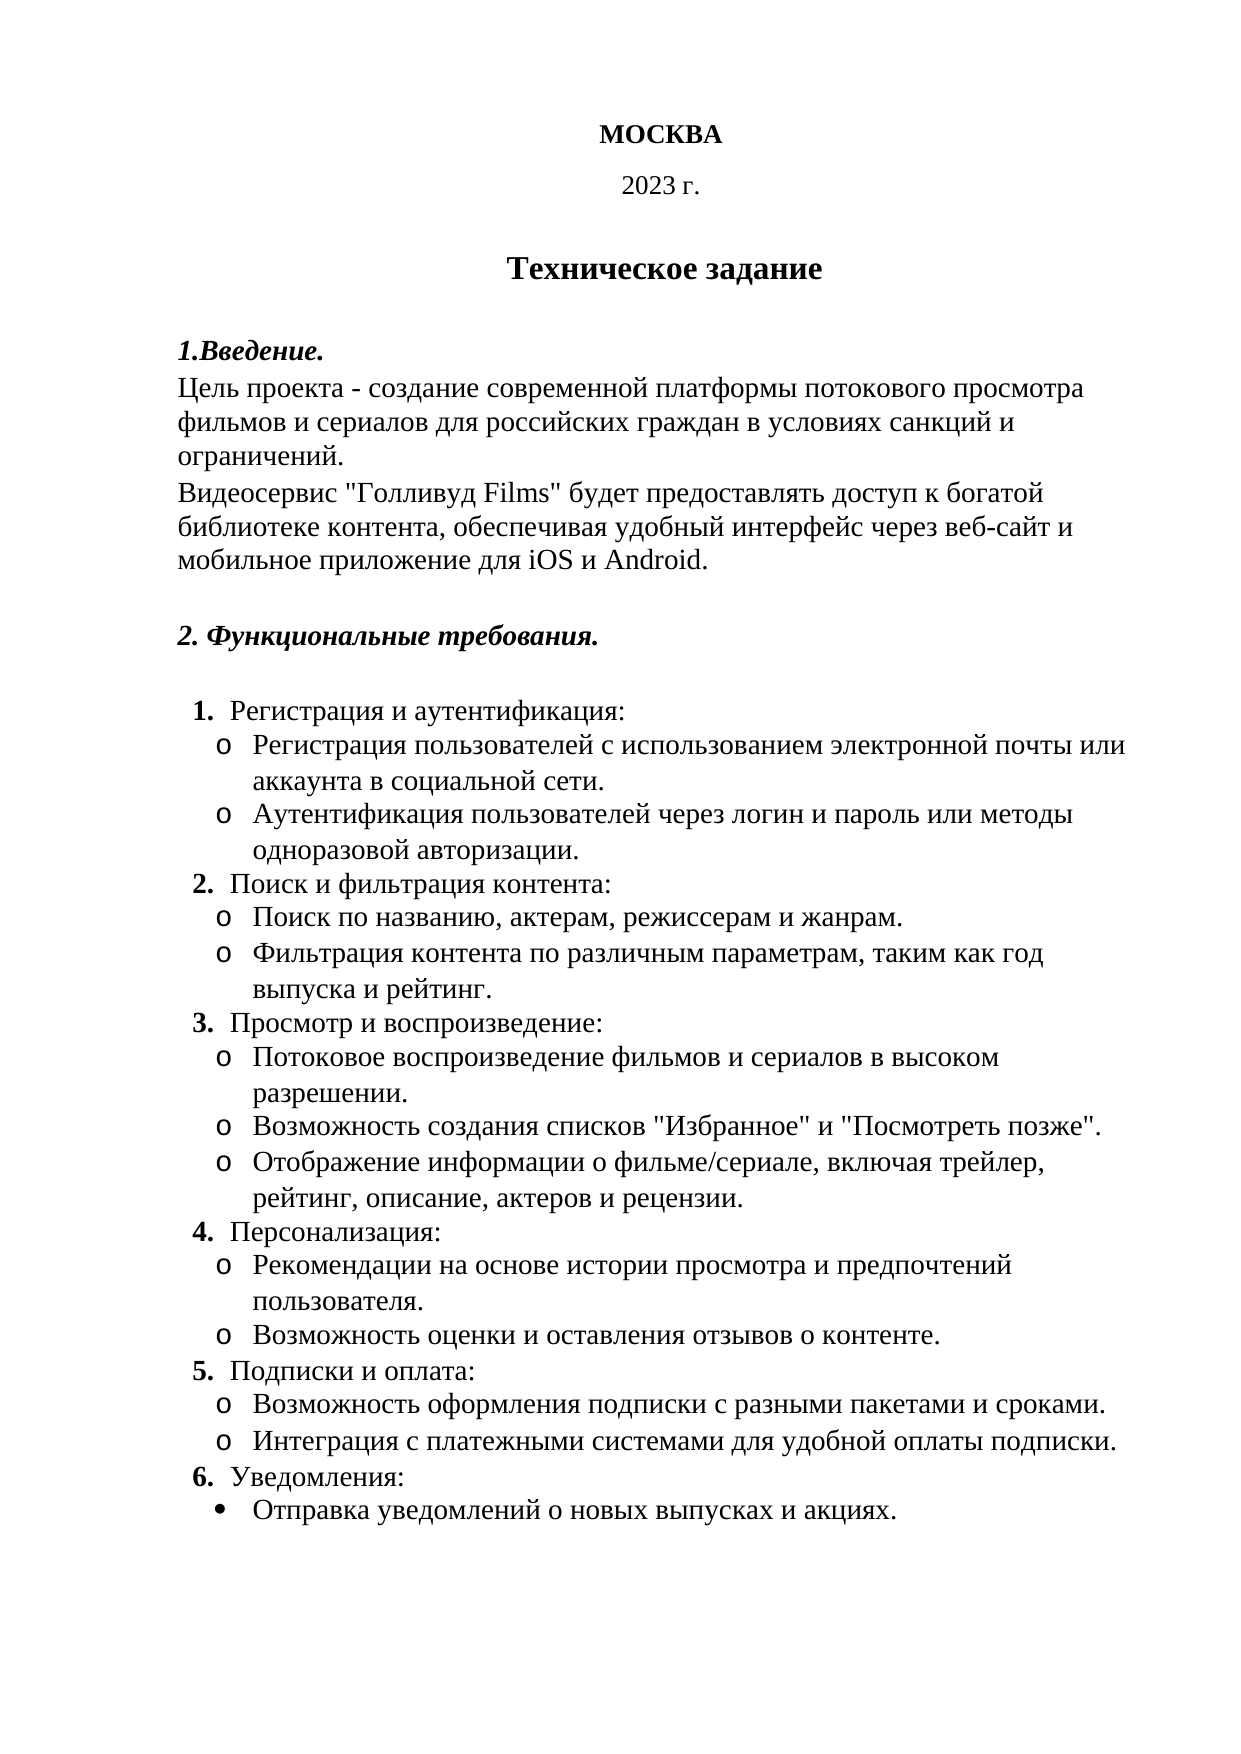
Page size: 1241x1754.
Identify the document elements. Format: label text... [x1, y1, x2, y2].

list Возможность оформления подписки с разными пакетами и сроками. [215, 1387, 1152, 1423]
list Потоковое воспроизведение фильмов и сериалов в высоком разрешении. [215, 1039, 1152, 1108]
list Аутентификация пользователей через логин и пароль или методы одноразовой авторизации. [215, 796, 1152, 866]
text 2. Функциональные требования. [177, 618, 1152, 651]
list Поиск по названию, актерам, режиссерам и жанрам. [215, 899, 1152, 936]
text Видеосервис "Голливуд Films" будет предоставлять доступ к богатой библиотеке контента, обеспечивая удобный интерфейс через веб-сайт и мобильное приложение для iOS и Android. [177, 475, 1152, 576]
list Поиск и фильтрация контента: [192, 866, 1152, 899]
list Уведомления: [192, 1459, 1152, 1492]
text 2023 г. [177, 169, 1144, 201]
list Подписки и оплата: [192, 1353, 1152, 1387]
list Интеграция с платежными системами для удобной оплаты подписки. [215, 1423, 1152, 1459]
text 1.Введение. [177, 333, 1152, 366]
list Регистрация пользователей с использованием электронной почты или аккаунта в социальной сети. [215, 727, 1152, 796]
text Техническое задание [177, 248, 1152, 286]
list Отправка уведомлений о новых выпусках и акциях. [215, 1492, 1152, 1526]
list Регистрация и аутентификация: [192, 693, 1152, 727]
text Цель проекта - создание современной платформы потокового просмотра фильмов и сериалов для российских граждан в условиях санкций и ограничений. [177, 371, 1152, 471]
list Возможность оценки и оставления отзывов о контенте. [215, 1317, 1152, 1353]
list Возможность создания списков "Избранное" и "Посмотреть позже". [215, 1108, 1152, 1144]
list Рекомендации на основе истории просмотра и предпочтений пользователя. [215, 1247, 1152, 1317]
list Отображение информации о фильме/сериале, включая трейлер, рейтинг, описание, актеров и рецензии. [215, 1144, 1152, 1214]
list Просмотр и воспроизведение: [192, 1005, 1152, 1039]
text МОСКВА [177, 118, 1144, 149]
list Фильтрация контента по различным параметрам, таким как год выпуска и рейтинг. [215, 936, 1152, 1005]
list Персонализация: [192, 1214, 1152, 1247]
